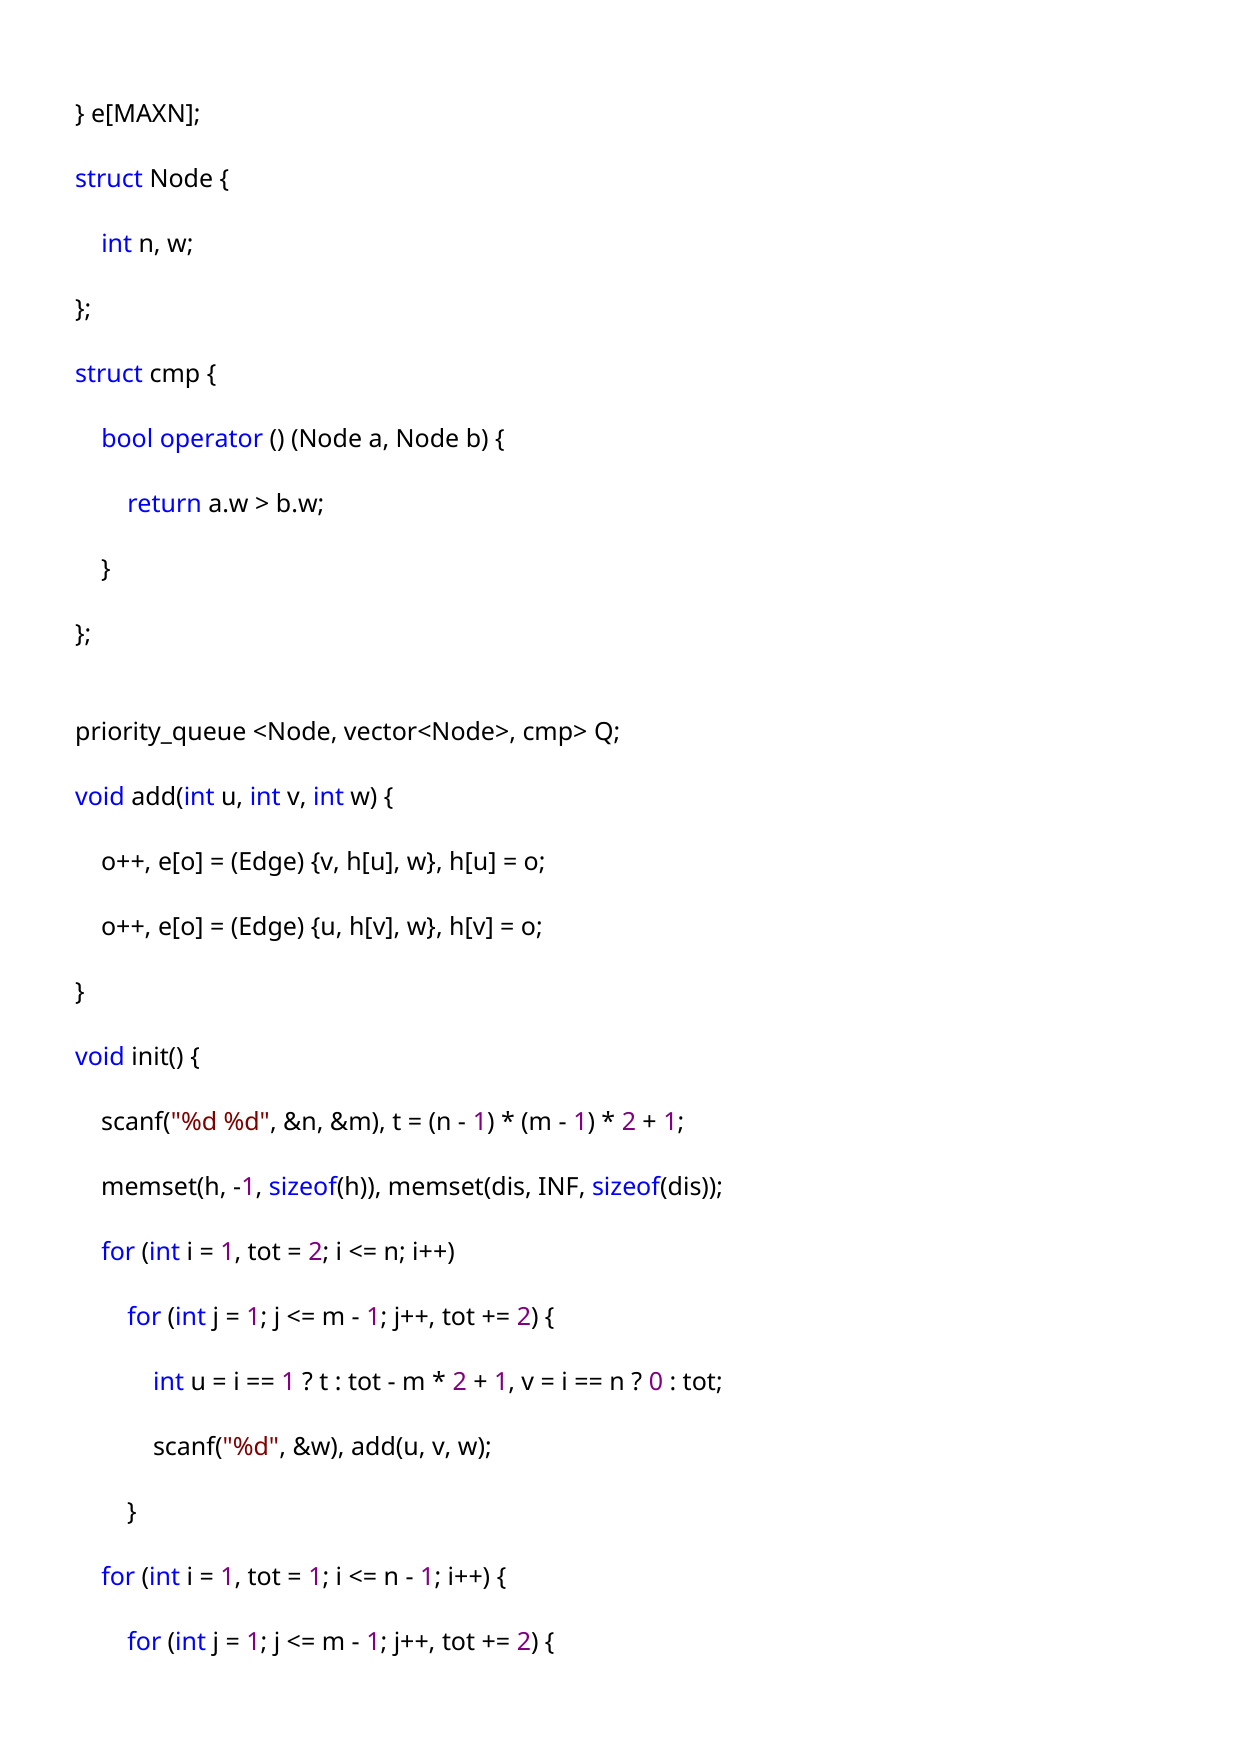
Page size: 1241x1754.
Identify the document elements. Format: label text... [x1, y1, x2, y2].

text for (int j = 1; j <= m - 1; j++, tot += 2) { [75, 1608, 1165, 1673]
text } [75, 958, 1165, 1023]
text for (int j = 1; j <= m - 1; j++, tot += 2) { [75, 1283, 1165, 1348]
text } e[MAXN]; [75, 81, 1165, 146]
text for (int i = 1, tot = 1; i <= n - 1; i++) { [75, 1543, 1165, 1608]
text scanf("%d", &w), add(u, v, w); [75, 1413, 1165, 1478]
text }; [75, 276, 1165, 341]
text struct Node { [75, 146, 1165, 211]
text return a.w > b.w; [75, 471, 1165, 536]
text for (int i = 1, tot = 2; i <= n; i++) [75, 1218, 1165, 1283]
text } [75, 1478, 1165, 1543]
text void add(int u, int v, int w) { [75, 763, 1165, 828]
text } [75, 536, 1165, 601]
text }; [75, 601, 1165, 666]
text o++, e[o] = (Edge) {u, h[v], w}, h[v] = o; [75, 893, 1165, 958]
text int n, w; [75, 211, 1165, 276]
text struct cmp { [75, 341, 1165, 406]
text o++, e[o] = (Edge) {v, h[u], w}, h[u] = o; [75, 828, 1165, 893]
text bool operator () (Node a, Node b) { [75, 406, 1165, 471]
text void init() { [75, 1023, 1165, 1088]
text int u = i == 1 ? t : tot - m * 2 + 1, v = i == n ? 0 : tot; [75, 1348, 1165, 1413]
text scanf("%d %d", &n, &m), t = (n - 1) * (m - 1) * 2 + 1; [75, 1088, 1165, 1153]
text priority_queue <Node, vector<Node>, cmp> Q; [75, 698, 1165, 763]
text memset(h, -1, sizeof(h)), memset(dis, INF, sizeof(dis)); [75, 1153, 1165, 1218]
